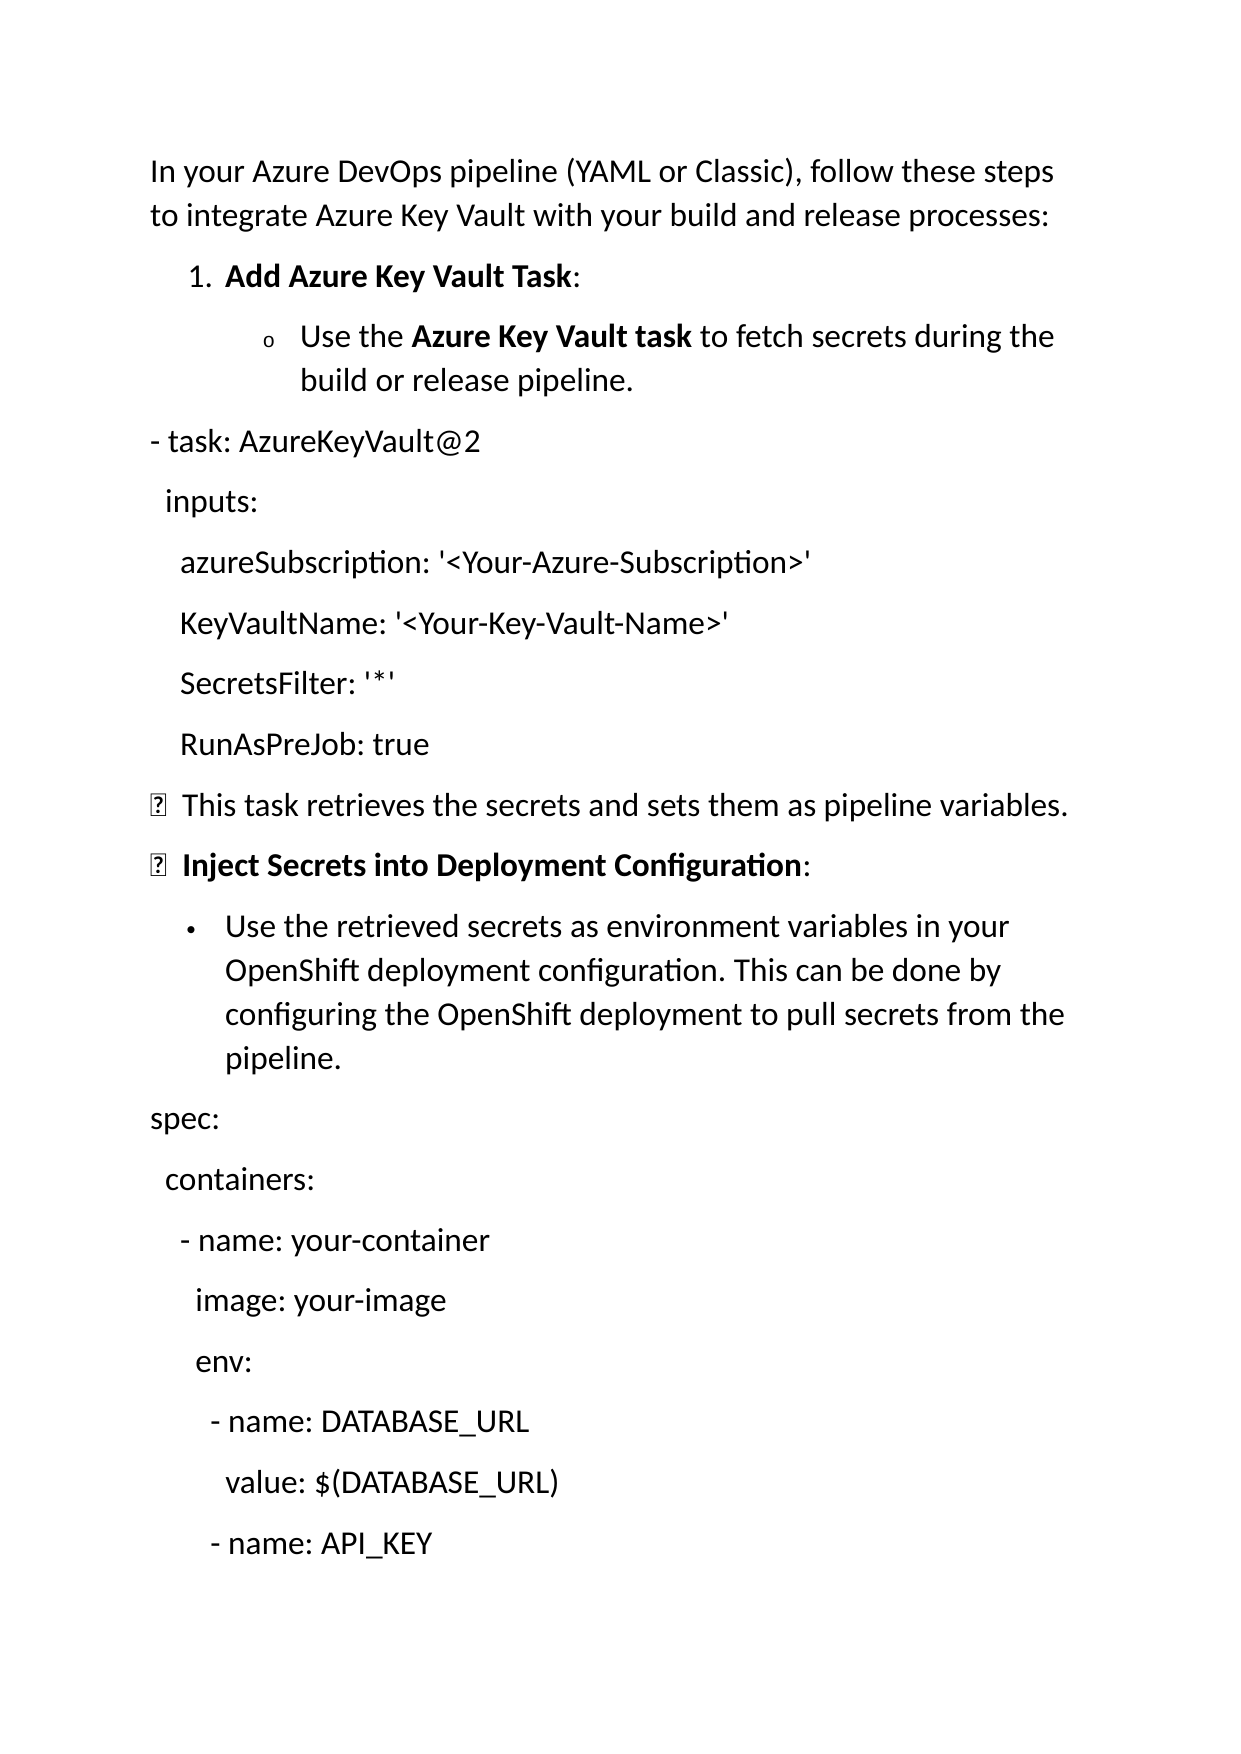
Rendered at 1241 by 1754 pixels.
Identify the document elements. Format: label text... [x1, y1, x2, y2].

text - name: API_KEY [150, 1522, 1090, 1562]
text value: $(DATABASE_URL) [150, 1461, 1090, 1502]
text  Inject Secrets into Deployment Configuration: [150, 844, 1090, 885]
text SecretsFilter: '*' [150, 662, 1090, 703]
text RunAsPreJob: true [150, 723, 1090, 764]
list Use the Azure Key Vault task to fetch secrets during the build or release pipeline. [262, 315, 1090, 400]
text In your Azure DevOps pipeline (YAML or Classic), follow these steps to integrate Azure Key Vault with your build and release processes: [150, 150, 1090, 235]
list Use the retrieved secrets as environment variables in your OpenShift deployment configuration. This can be done by configuring the OpenShift deployment to pull secrets from the pipeline. [187, 905, 1090, 1077]
text - name: your-container [150, 1218, 1090, 1259]
text KeyVaultName: '<Your-Key-Vault-Name>' [150, 602, 1090, 642]
text containers: [150, 1158, 1090, 1199]
text azureSubscription: '<Your-Azure-Subscription>' [150, 541, 1090, 582]
text - task: AzureKeyVault@2 [150, 420, 1090, 461]
text env: [150, 1340, 1090, 1381]
text inputs: [150, 480, 1090, 521]
text spec: [150, 1097, 1090, 1138]
text  This task retrieves the secrets and sets them as pipeline variables. [150, 783, 1090, 824]
text image: your-image [150, 1279, 1090, 1320]
list Add Azure Key Vault Task: [187, 254, 1090, 295]
text - name: DATABASE_URL [150, 1400, 1090, 1441]
